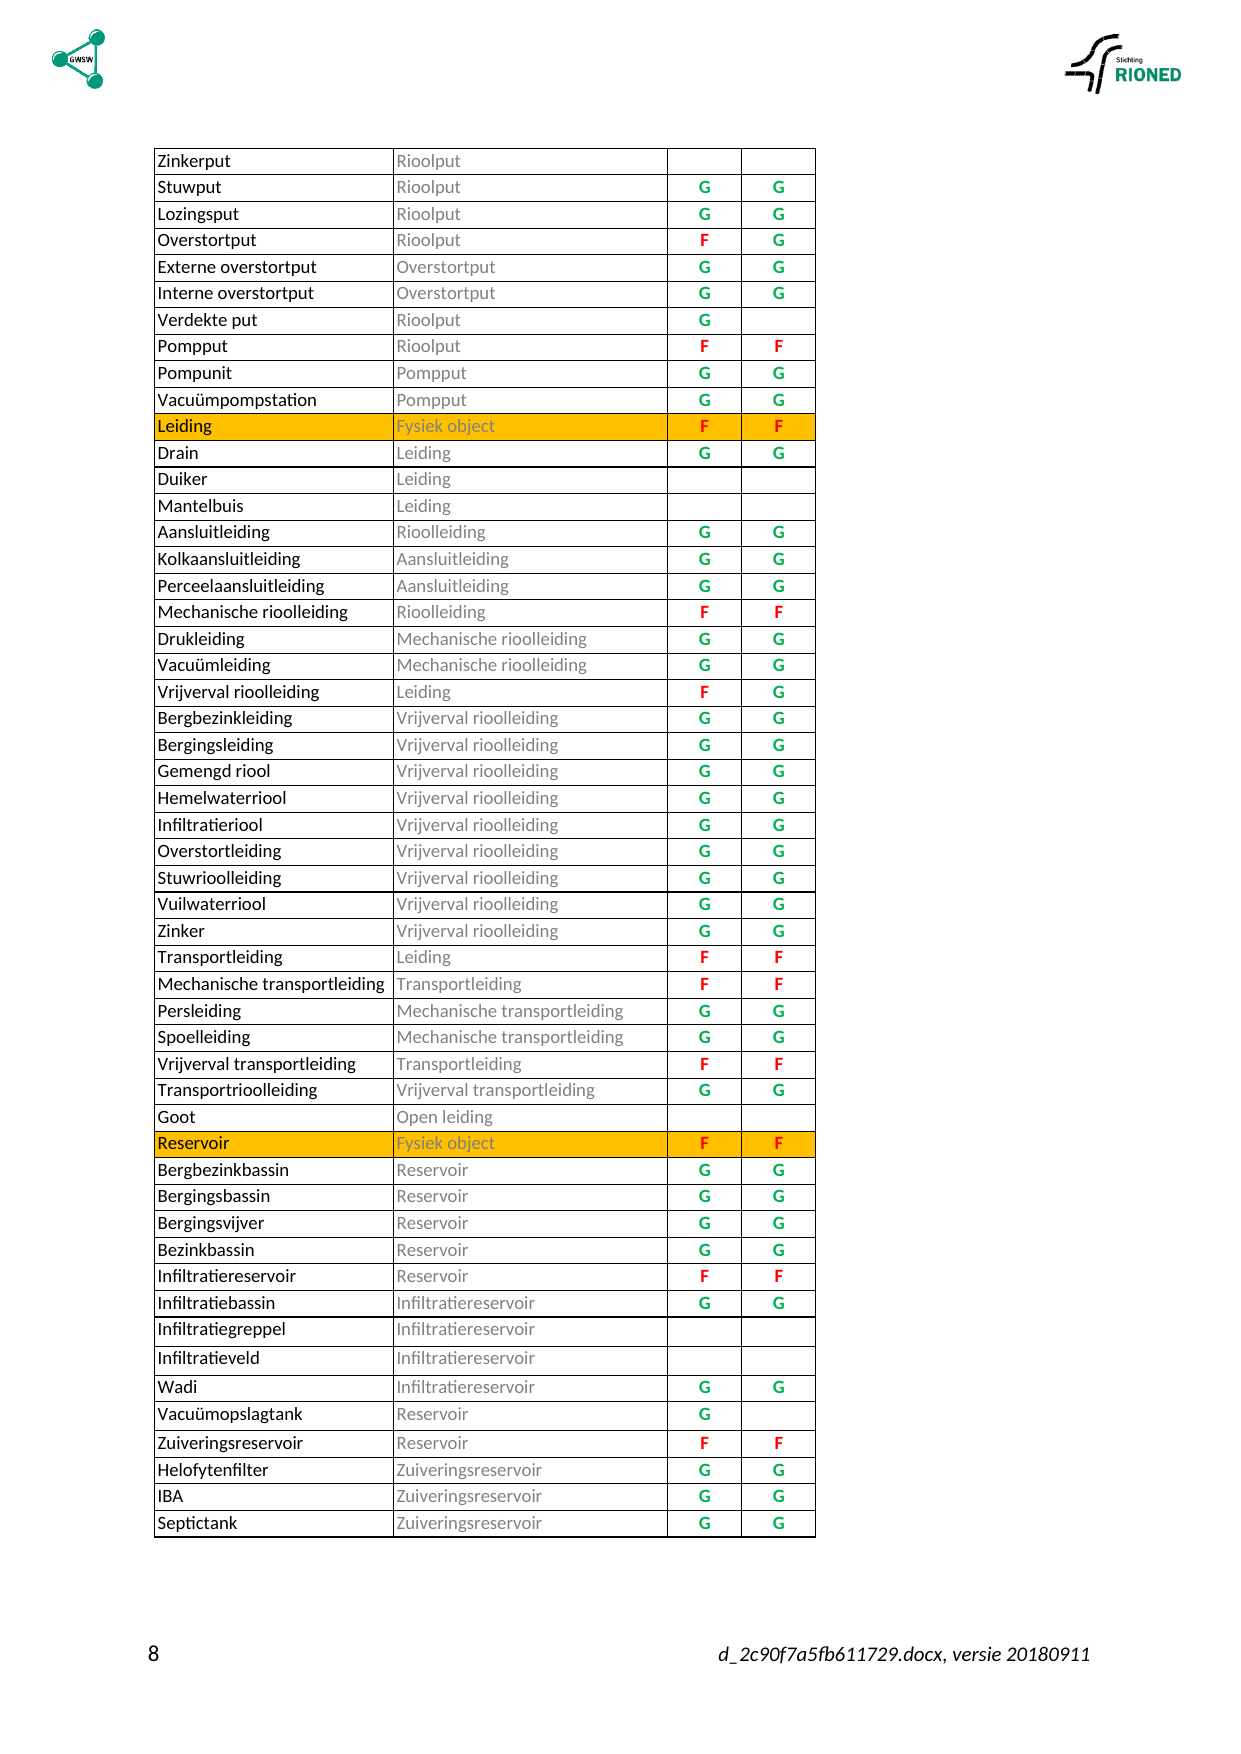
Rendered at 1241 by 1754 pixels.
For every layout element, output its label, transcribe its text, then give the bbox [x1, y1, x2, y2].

table_cell G [742, 1458, 815, 1483]
table_cell F [742, 1431, 815, 1457]
table_cell Mechanische transportleiding [394, 999, 667, 1024]
table_cell G [668, 1158, 741, 1184]
table_cell G [742, 441, 815, 466]
table_cell Rioolleiding [394, 600, 667, 626]
table_cell F [742, 1052, 815, 1077]
table_cell [742, 149, 815, 174]
table_cell G [742, 654, 815, 679]
table_cell [742, 494, 815, 519]
table_cell G [668, 1291, 741, 1316]
table_cell F [668, 972, 741, 998]
table_cell G [668, 255, 741, 281]
table_cell [742, 1318, 815, 1346]
table_cell G [668, 919, 741, 944]
table_cell Bergbezinkleiding [155, 707, 393, 732]
table_cell [668, 1347, 741, 1374]
table_cell Goot [155, 1105, 393, 1131]
table_cell G [742, 627, 815, 652]
table_cell G [668, 1458, 741, 1483]
table_cell Infiltratiereservoir [155, 1264, 393, 1290]
table_cell Reservoir [394, 1238, 667, 1263]
table_cell Leiding [394, 441, 667, 466]
table_cell Reservoir [394, 1211, 667, 1237]
table_cell Rioolput [394, 149, 667, 174]
table_cell Zinker [155, 919, 393, 944]
table_cell Vacuümpompstation [155, 388, 393, 413]
table_cell Reservoir [394, 1431, 667, 1457]
table_cell Stuwrioolleiding [155, 866, 393, 891]
table_cell G [742, 1079, 815, 1104]
table_cell G [668, 707, 741, 732]
table_cell Vrijverval rioolleiding [394, 760, 667, 785]
table_cell G [668, 282, 741, 307]
table_cell Infiltratiereservoir [394, 1291, 667, 1316]
table_cell G [668, 1238, 741, 1263]
table_cell Drain [155, 441, 393, 466]
table_cell G [742, 1376, 815, 1401]
table_cell Rioolput [394, 335, 667, 360]
table_cell Interne overstortput [155, 282, 393, 307]
table_cell IBA [155, 1484, 393, 1510]
table_cell G [742, 813, 815, 838]
table_cell G [668, 1079, 741, 1104]
table_cell F [668, 1132, 741, 1157]
table_cell G [742, 1484, 815, 1510]
table_cell G [668, 1402, 741, 1430]
table_cell Leiding [155, 414, 393, 440]
table_cell Wadi [155, 1376, 393, 1401]
table_cell Mechanische transportleiding [155, 972, 393, 998]
table_cell Open leiding [394, 1105, 667, 1131]
table_cell Vacuümleiding [155, 654, 393, 679]
table_cell G [742, 1291, 815, 1316]
table_cell Bergbezinkbassin [155, 1158, 393, 1184]
table_cell Zuiveringsreservoir [394, 1458, 667, 1483]
table_cell Infiltratiebassin [155, 1291, 393, 1316]
table_cell F [742, 1132, 815, 1157]
table_cell G [742, 919, 815, 944]
table_cell G [668, 786, 741, 812]
table_cell G [742, 1211, 815, 1237]
table_cell G [668, 839, 741, 865]
table_cell Infiltratiereservoir [394, 1347, 667, 1374]
table_cell F [742, 1264, 815, 1290]
table_cell Aansluitleiding [394, 574, 667, 599]
table_cell F [742, 335, 815, 360]
table_cell Vrijverval rioolleiding [394, 786, 667, 812]
table_cell Helofytenfilter [155, 1458, 393, 1483]
table_cell G [742, 175, 815, 201]
table_cell G [668, 999, 741, 1024]
table_cell Infiltratieveld [155, 1347, 393, 1374]
table_cell Infiltratieriool [155, 813, 393, 838]
table_cell F [668, 600, 741, 626]
table_cell G [668, 202, 741, 227]
table_cell G [742, 1185, 815, 1210]
table_cell Bergingsbassin [155, 1185, 393, 1210]
table_cell G [668, 1211, 741, 1237]
table_cell Rioolput [394, 229, 667, 254]
table_cell Zuiveringsreservoir [394, 1484, 667, 1510]
table_cell Overstortput [155, 229, 393, 254]
table_cell G [668, 1185, 741, 1210]
table_cell Rioolput [394, 308, 667, 334]
table_cell G [742, 999, 815, 1024]
table_cell G [668, 547, 741, 573]
table_cell G [742, 680, 815, 706]
table_cell F [742, 600, 815, 626]
table_cell Septictank [155, 1511, 393, 1536]
table_cell Mantelbuis [155, 494, 393, 519]
table_cell Leiding [394, 946, 667, 971]
table_cell Stuwput [155, 175, 393, 201]
table_cell Vuilwaterriool [155, 893, 393, 918]
table_cell F [668, 414, 741, 440]
table_cell F [668, 680, 741, 706]
table_cell G [742, 1511, 815, 1536]
table_cell Overstortleiding [155, 839, 393, 865]
table_cell Leiding [394, 494, 667, 519]
table_cell Reservoir [155, 1132, 393, 1157]
table_cell Transportleiding [155, 946, 393, 971]
table_cell Leiding [394, 468, 667, 493]
table_cell Bezinkbassin [155, 1238, 393, 1263]
table_cell Infiltratiegreppel [155, 1318, 393, 1346]
table_cell G [742, 1238, 815, 1263]
table_cell F [668, 1052, 741, 1077]
table_cell Bergingsleiding [155, 733, 393, 759]
table_cell G [668, 627, 741, 652]
table_cell Vrijverval rioolleiding [394, 813, 667, 838]
table_cell G [668, 441, 741, 466]
table_cell [668, 468, 741, 493]
table_cell G [742, 866, 815, 891]
table_cell G [668, 866, 741, 891]
table_cell Rioolput [394, 175, 667, 201]
table_cell F [668, 1264, 741, 1290]
table_cell Pompput [394, 361, 667, 387]
table_cell Aansluitleiding [394, 547, 667, 573]
table_cell F [742, 972, 815, 998]
table_cell [742, 1402, 815, 1430]
table_cell Pompput [155, 335, 393, 360]
table_cell G [742, 255, 815, 281]
table_cell G [668, 1484, 741, 1510]
table_cell Drukleiding [155, 627, 393, 652]
table_cell Duiker [155, 468, 393, 493]
table_cell Vrijverval rioolleiding [394, 839, 667, 865]
table_cell Bergingsvijver [155, 1211, 393, 1237]
table_cell G [742, 547, 815, 573]
table_cell Rioolput [394, 202, 667, 227]
table_cell Vrijverval transportleiding [155, 1052, 393, 1077]
table_cell Vrijverval rioolleiding [155, 680, 393, 706]
table_cell Mechanische rioolleiding [394, 654, 667, 679]
table_cell [668, 1318, 741, 1346]
table_cell [742, 1347, 815, 1374]
table_cell Leiding [394, 680, 667, 706]
table_cell F [742, 946, 815, 971]
table_cell Reservoir [394, 1402, 667, 1430]
table_cell G [742, 229, 815, 254]
table_cell Perceelaansluitleiding [155, 574, 393, 599]
table_cell G [742, 786, 815, 812]
table_cell Transportrioolleiding [155, 1079, 393, 1104]
table_cell [668, 149, 741, 174]
table_cell [742, 468, 815, 493]
picture [1064, 34, 1181, 94]
table_cell G [742, 521, 815, 546]
table_cell Zuiveringsreservoir [394, 1511, 667, 1536]
table_cell Vrijverval rioolleiding [394, 866, 667, 891]
table_cell G [668, 760, 741, 785]
table_cell Rioolleiding [394, 521, 667, 546]
table_cell G [668, 175, 741, 201]
table_cell Zuiveringsreservoir [155, 1431, 393, 1457]
table_cell F [742, 414, 815, 440]
table_cell G [742, 282, 815, 307]
table_cell Pompunit [155, 361, 393, 387]
table_cell F [668, 946, 741, 971]
table_cell G [668, 574, 741, 599]
table_cell Verdekte put [155, 308, 393, 334]
table_cell Pompput [394, 388, 667, 413]
table_cell Hemelwaterriool [155, 786, 393, 812]
table_cell G [742, 202, 815, 227]
table_cell F [668, 335, 741, 360]
table_cell G [668, 388, 741, 413]
table_cell Spoelleiding [155, 1025, 393, 1051]
table_cell Vrijverval rioolleiding [394, 893, 667, 918]
table_cell Zinkerput [155, 149, 393, 174]
table_cell [668, 494, 741, 519]
table_cell Persleiding [155, 999, 393, 1024]
table_cell G [668, 813, 741, 838]
table_cell Mechanische rioolleiding [394, 627, 667, 652]
table_cell F [668, 229, 741, 254]
table_cell G [742, 1025, 815, 1051]
table_cell G [742, 1158, 815, 1184]
table_cell F [668, 1431, 741, 1457]
table_cell [742, 308, 815, 334]
table_cell Gemengd riool [155, 760, 393, 785]
table_cell Reservoir [394, 1264, 667, 1290]
table_cell Infiltratiereservoir [394, 1318, 667, 1346]
table_cell G [742, 707, 815, 732]
table_cell Aansluitleiding [155, 521, 393, 546]
table_cell [742, 1105, 815, 1131]
table_cell G [742, 361, 815, 387]
table_cell G [668, 1025, 741, 1051]
table_cell Overstortput [394, 282, 667, 307]
table_cell G [668, 1511, 741, 1536]
table_cell Infiltratiereservoir [394, 1376, 667, 1401]
table_cell G [742, 839, 815, 865]
table_cell Vrijverval rioolleiding [394, 919, 667, 944]
table_cell Transportleiding [394, 972, 667, 998]
table_cell Lozingsput [155, 202, 393, 227]
picture [38, 29, 115, 89]
table_cell Mechanische rioolleiding [155, 600, 393, 626]
table_cell Vrijverval transportleiding [394, 1079, 667, 1104]
table_cell G [742, 760, 815, 785]
table_cell G [742, 388, 815, 413]
table_cell Vacuümopslagtank [155, 1402, 393, 1430]
table_cell Transportleiding [394, 1052, 667, 1077]
table_cell G [668, 733, 741, 759]
table_cell Vrijverval rioolleiding [394, 733, 667, 759]
table_cell Vrijverval rioolleiding [394, 707, 667, 732]
table_cell Externe overstortput [155, 255, 393, 281]
table_cell G [668, 1376, 741, 1401]
table_cell G [668, 308, 741, 334]
table_cell G [742, 574, 815, 599]
table_cell G [668, 361, 741, 387]
table_cell Overstortput [394, 255, 667, 281]
table_cell G [742, 733, 815, 759]
table_cell Reservoir [394, 1158, 667, 1184]
table_cell G [668, 893, 741, 918]
table_cell G [668, 654, 741, 679]
table_cell Kolkaansluitleiding [155, 547, 393, 573]
table_cell G [742, 893, 815, 918]
table_cell Mechanische transportleiding [394, 1025, 667, 1051]
table_cell Reservoir [394, 1185, 667, 1210]
table_cell G [668, 521, 741, 546]
table_cell Fysiek object [394, 1132, 667, 1157]
table_cell [668, 1105, 741, 1131]
table_cell Fysiek object [394, 414, 667, 440]
